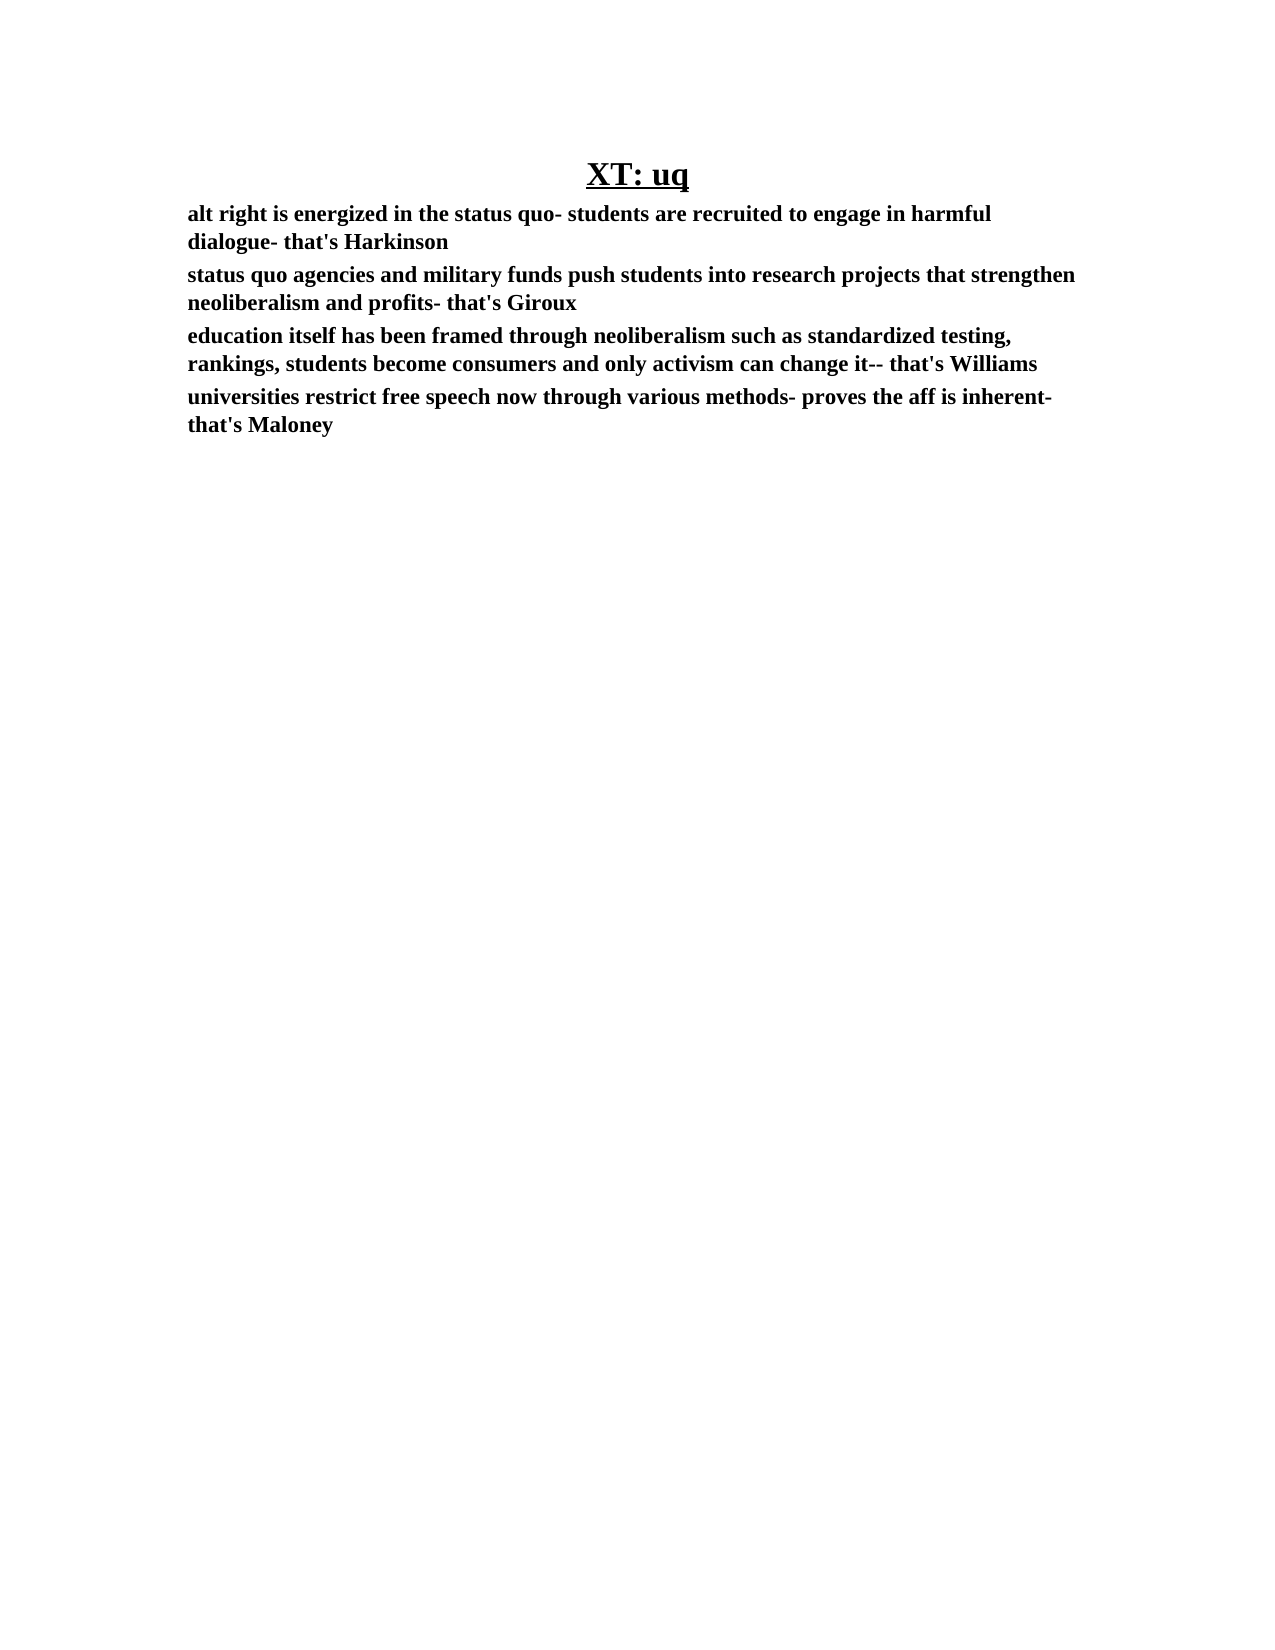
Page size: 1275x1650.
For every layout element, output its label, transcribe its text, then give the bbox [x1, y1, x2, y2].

subtitle universities restrict free speech now through various methods- proves the aff is inherent- that's Maloney [187, 383, 1087, 438]
subtitle education itself has been framed through neoliberalism such as standardized testing, rankings, students become consumers and only activism can change it-- that's Williams [187, 322, 1087, 377]
subtitle XT: uq [187, 154, 1087, 192]
subtitle status quo agencies and military funds push students into research projects that strengthen neoliberalism and profits- that's Giroux [187, 261, 1087, 316]
subtitle alt right is energized in the status quo- students are recruited to engage in harmful dialogue- that's Harkinson [187, 200, 1087, 254]
